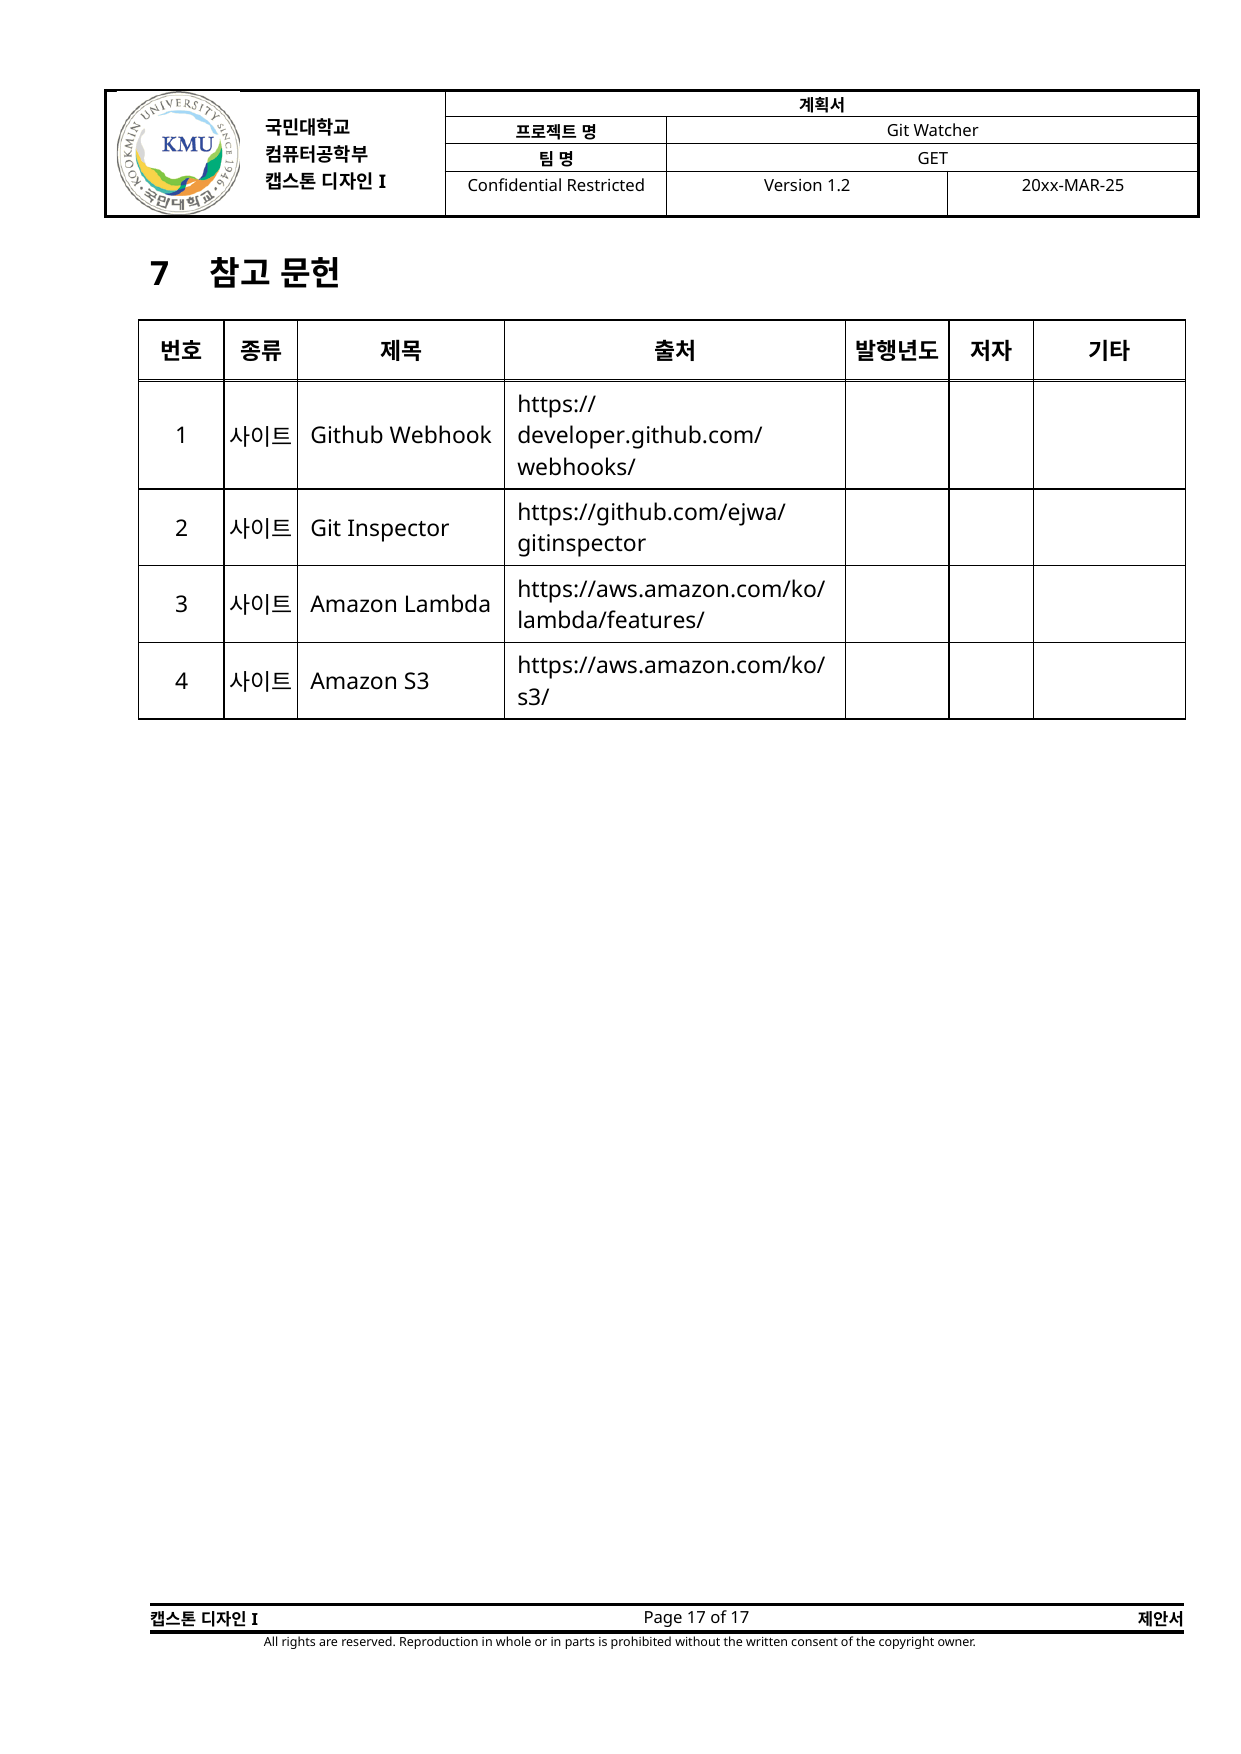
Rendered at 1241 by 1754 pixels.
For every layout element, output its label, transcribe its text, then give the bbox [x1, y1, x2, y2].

table_cell 2 [139, 490, 223, 565]
table_header 출처 [505, 321, 845, 379]
table_cell Github Webhook [298, 382, 504, 488]
picture [116, 91, 240, 215]
table_cell 사이트 [225, 382, 297, 488]
table_cell [846, 382, 948, 488]
table_cell Amazon Lambda [298, 566, 504, 641]
table_cell [950, 566, 1033, 641]
table_cell [846, 566, 948, 641]
table_cell [950, 382, 1033, 488]
table_cell Git Inspector [298, 490, 504, 565]
table_cell 사이트 [225, 566, 297, 641]
table_cell 사이트 [225, 643, 297, 718]
table_cell 4 [139, 643, 223, 718]
table_cell [1034, 490, 1185, 565]
table_cell https://developer.github.com/webhooks/ [505, 382, 845, 488]
table_header 번호 [139, 321, 223, 379]
table_header 저자 [950, 321, 1033, 379]
table_cell [1034, 566, 1185, 641]
table_cell [846, 490, 948, 565]
table_cell 1 [139, 382, 223, 488]
table_header 제목 [298, 321, 504, 379]
table_cell https://aws.amazon.com/ko/s3/ [505, 643, 845, 718]
table_cell 3 [139, 566, 223, 641]
table_header 기타 [1034, 321, 1185, 379]
table_cell [950, 490, 1033, 565]
subtitle 참고 문헌 [150, 246, 1090, 295]
table_cell [846, 643, 948, 718]
table_cell 사이트 [225, 490, 297, 565]
table_cell https://aws.amazon.com/ko/lambda/features/ [505, 566, 845, 641]
table_header 발행년도 [846, 321, 948, 379]
table_cell https://github.com/ejwa/gitinspector [505, 490, 845, 565]
table_header 종류 [225, 321, 297, 379]
table_cell [1034, 643, 1185, 718]
table_cell [950, 643, 1033, 718]
table_cell Amazon S3 [298, 643, 504, 718]
table_cell [1034, 382, 1185, 488]
